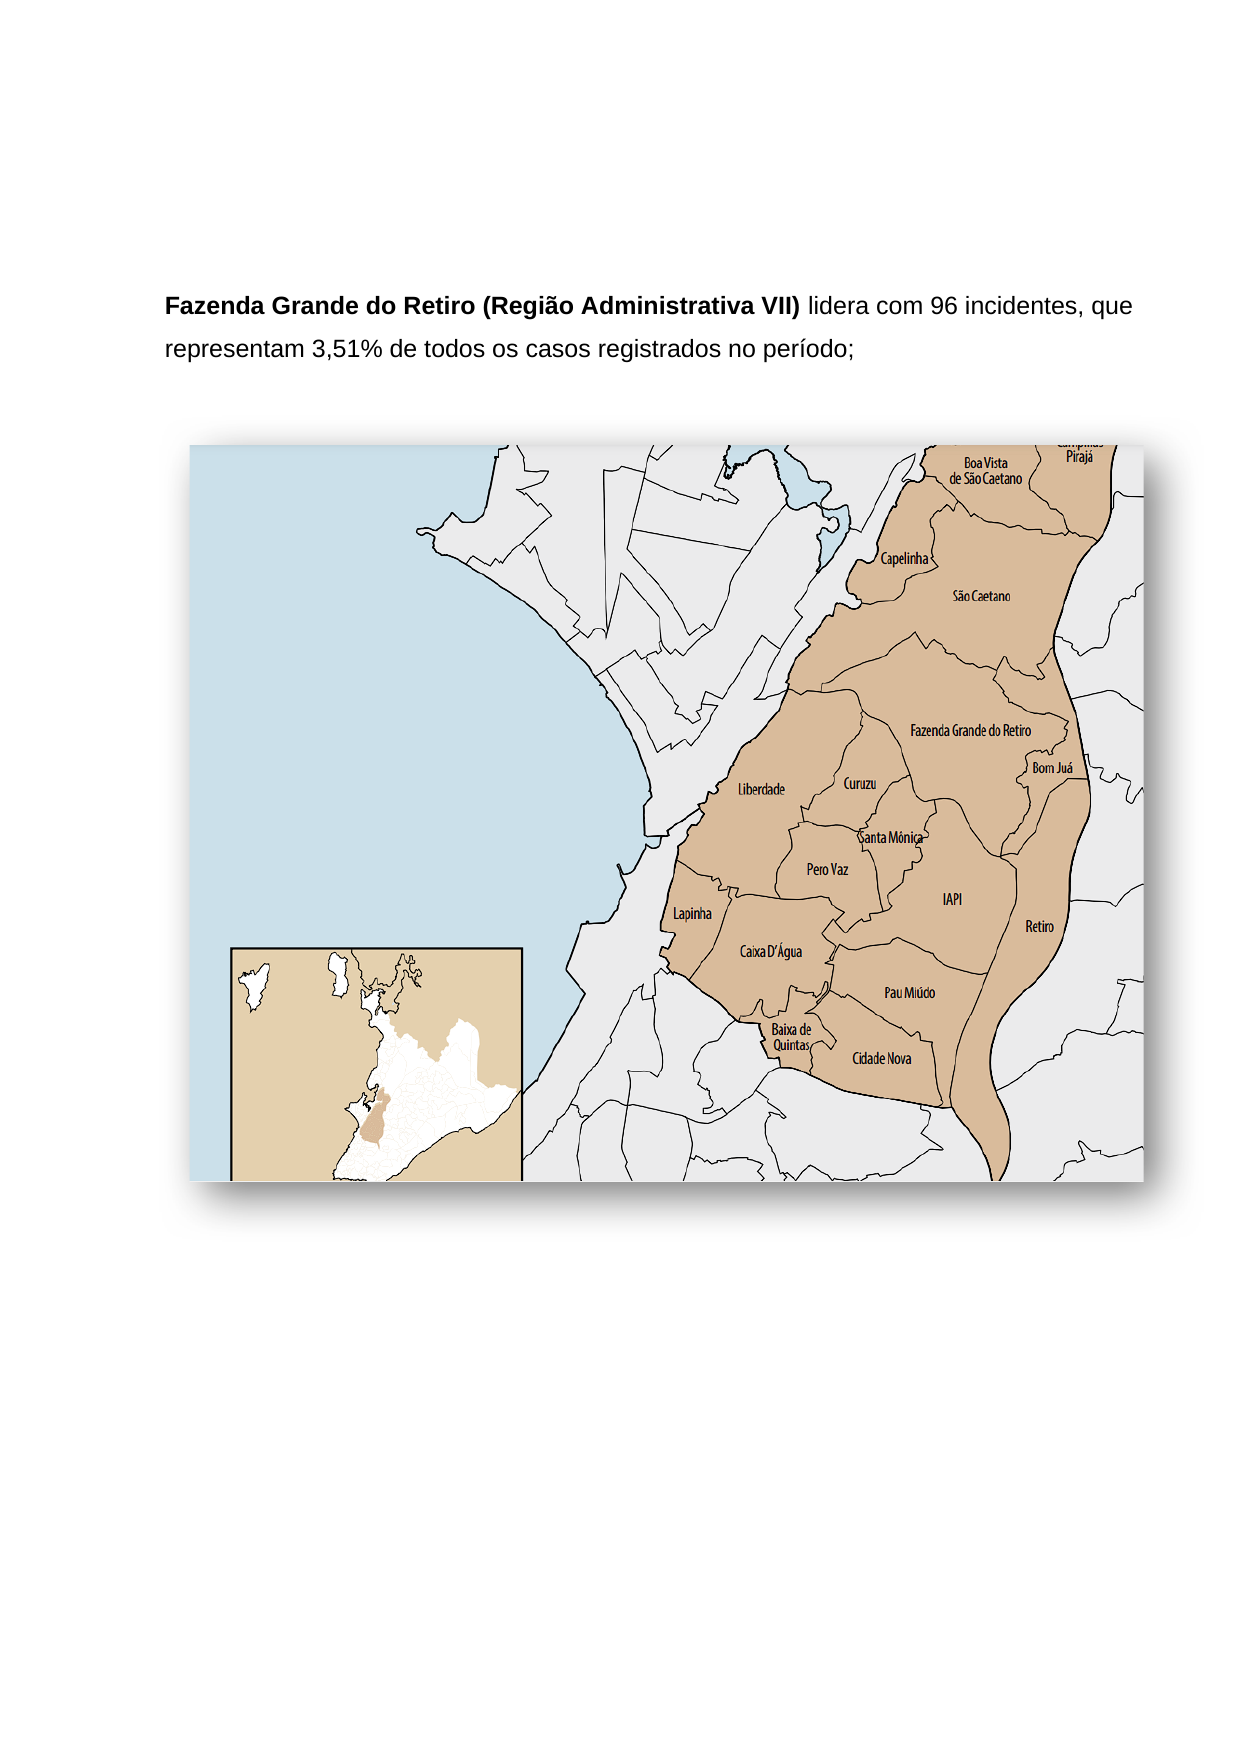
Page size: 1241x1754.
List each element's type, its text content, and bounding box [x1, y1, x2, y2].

text Fazenda Grande do Retiro (Região Administrativa VII) lidera com 96 incidentes, que representam 3,51% de todos os casos registrados no período; [164, 291, 1138, 362]
picture [189, 445, 1144, 1182]
